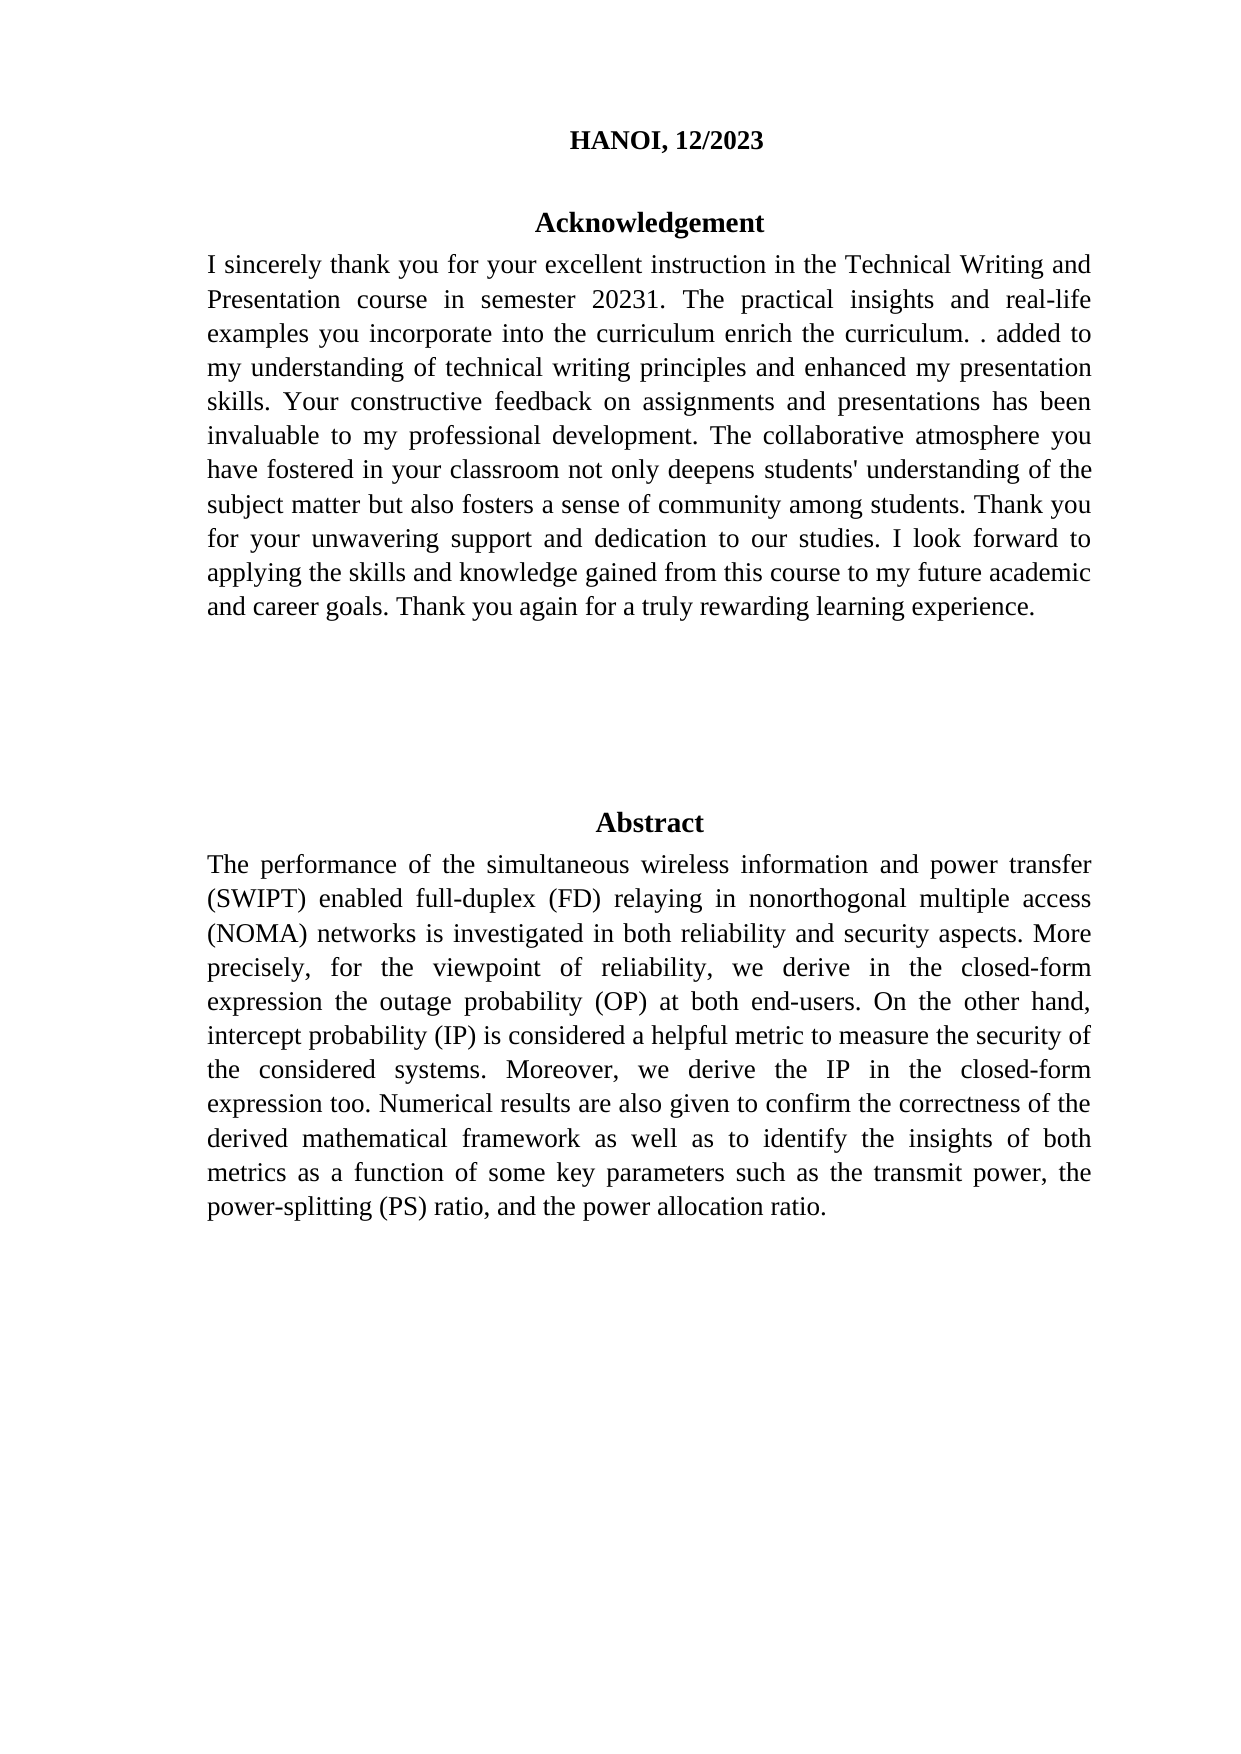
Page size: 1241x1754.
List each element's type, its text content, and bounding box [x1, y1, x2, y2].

text I sincerely thank you for your excellent instruction in the Technical Writing and Presentation course in semester 20231. The practical insights and real-life examples you incorporate into the curriculum enrich the curriculum. . added to my understanding of technical writing principles and enhanced my presentation skills. Your constructive feedback on assignments and presentations has been invaluable to my professional development. The collaborative atmosphere you have fostered in your classroom not only deepens students' understanding of the subject matter but also fosters a sense of community among students. Thank you for your unwavering support and dedication to our studies. I look forward to applying the skills and knowledge gained from this course to my future academic and career goals. Thank you again for a truly rewarding learning experience. [207, 249, 1092, 621]
table_cell HANOI, 12/2023 [218, 118, 1115, 156]
text The performance of the simultaneous wireless information and power transfer (SWIPT) enabled full-duplex (FD) relaying in nonorthogonal multiple access (NOMA) networks is investigated in both reliability and security aspects. More precisely, for the viewpoint of reliability, we derive in the closed-form expression the outage probability (OP) at both end-users. On the other hand, intercept probability (IP) is considered a helpful metric to measure the security of the considered systems. Moreover, we derive the IP in the closed-form expression too. Numerical results are also given to confirm the correctness of the derived mathematical framework as well as to identify the insights of both metrics as a function of some key parameters such as the transmit power, the power-splitting (PS) ratio, and the power allocation ratio. [207, 848, 1092, 1221]
text Abstract [207, 805, 1092, 839]
text Acknowledgement [207, 206, 1092, 239]
